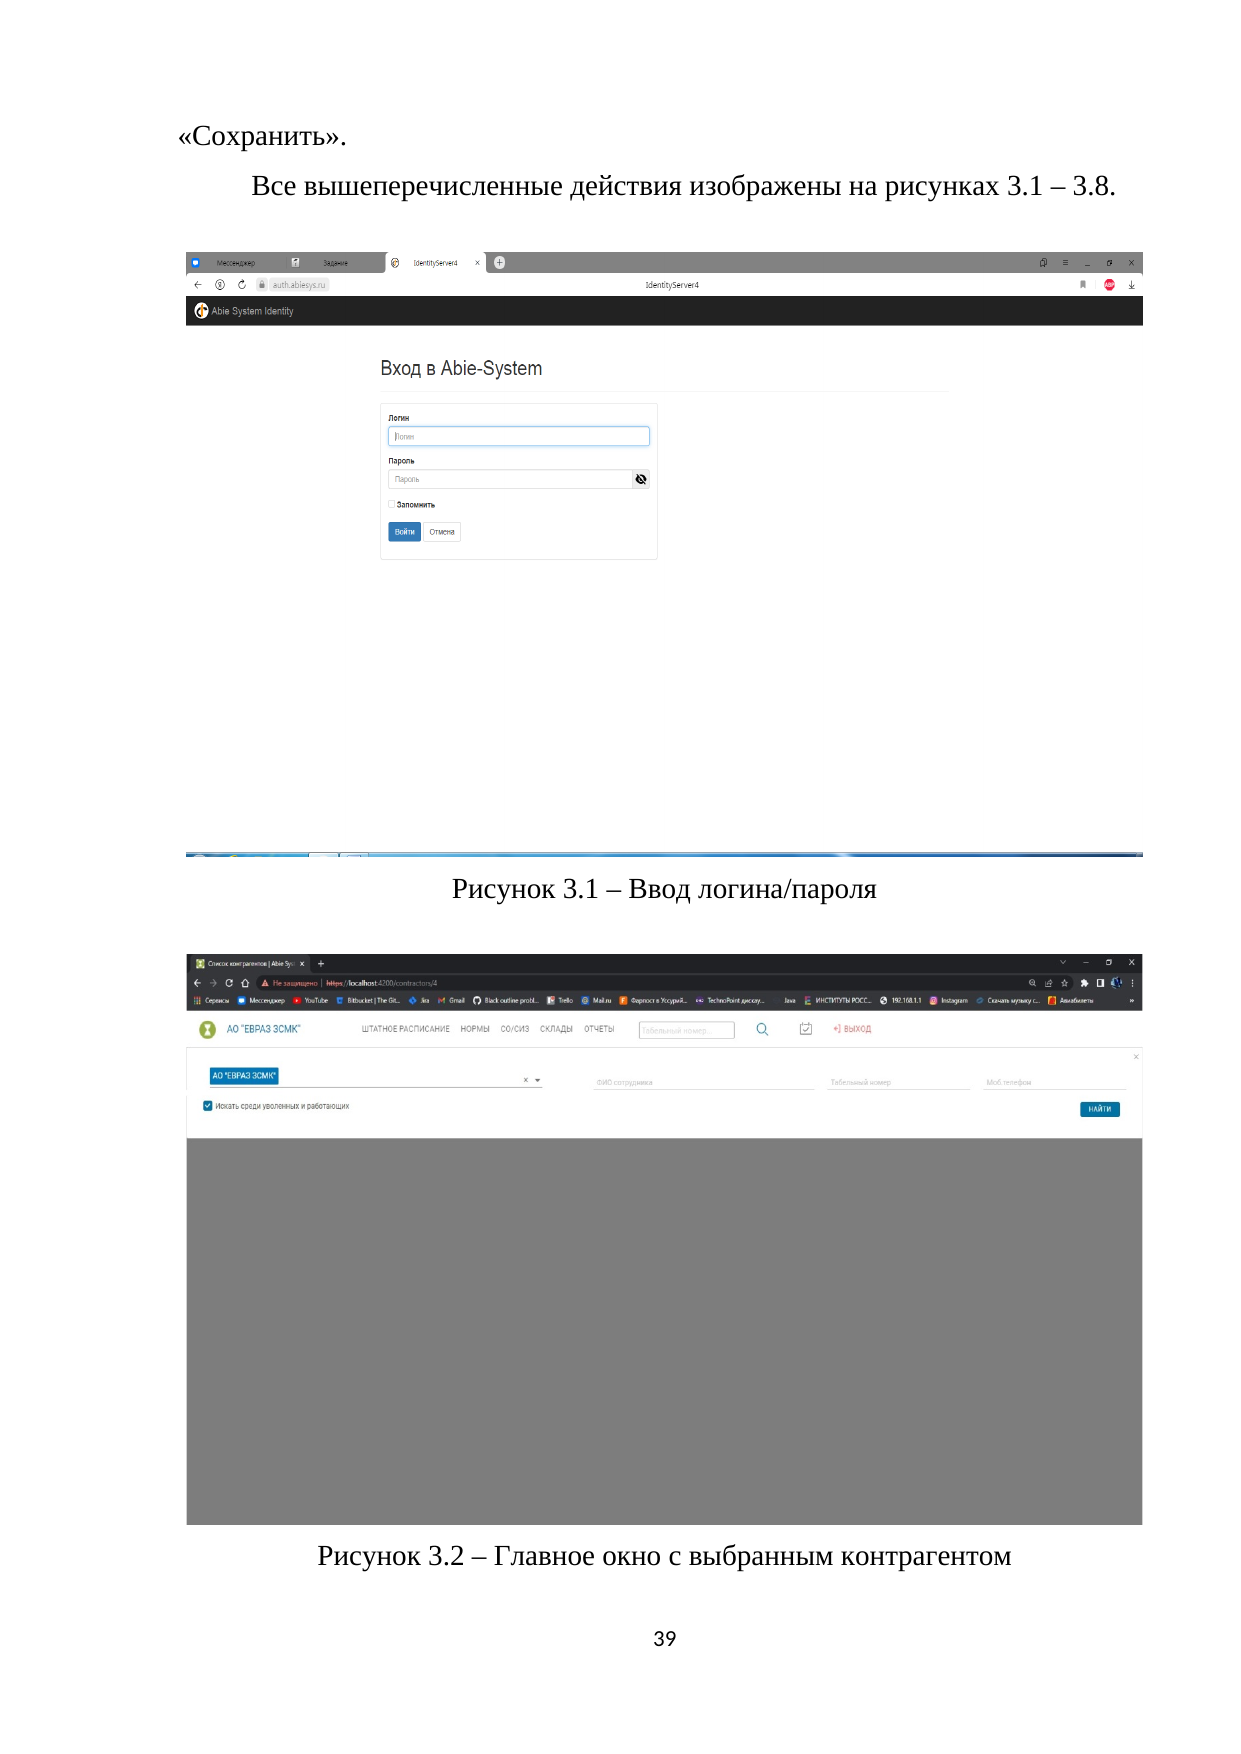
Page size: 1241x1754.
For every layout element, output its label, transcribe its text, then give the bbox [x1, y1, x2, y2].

text Все вышеперечисленные действия изображены на рисунках 3.1 – 3.8. [177, 168, 1152, 202]
picture [186, 252, 1143, 857]
text Рисунок 3.2 – Главное окно с выбранным контрагентом [177, 1538, 1152, 1572]
text Рисунок 3.1 – Ввод логина/пароля [177, 871, 1152, 904]
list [177, 118, 1152, 152]
picture [186, 954, 1143, 1525]
